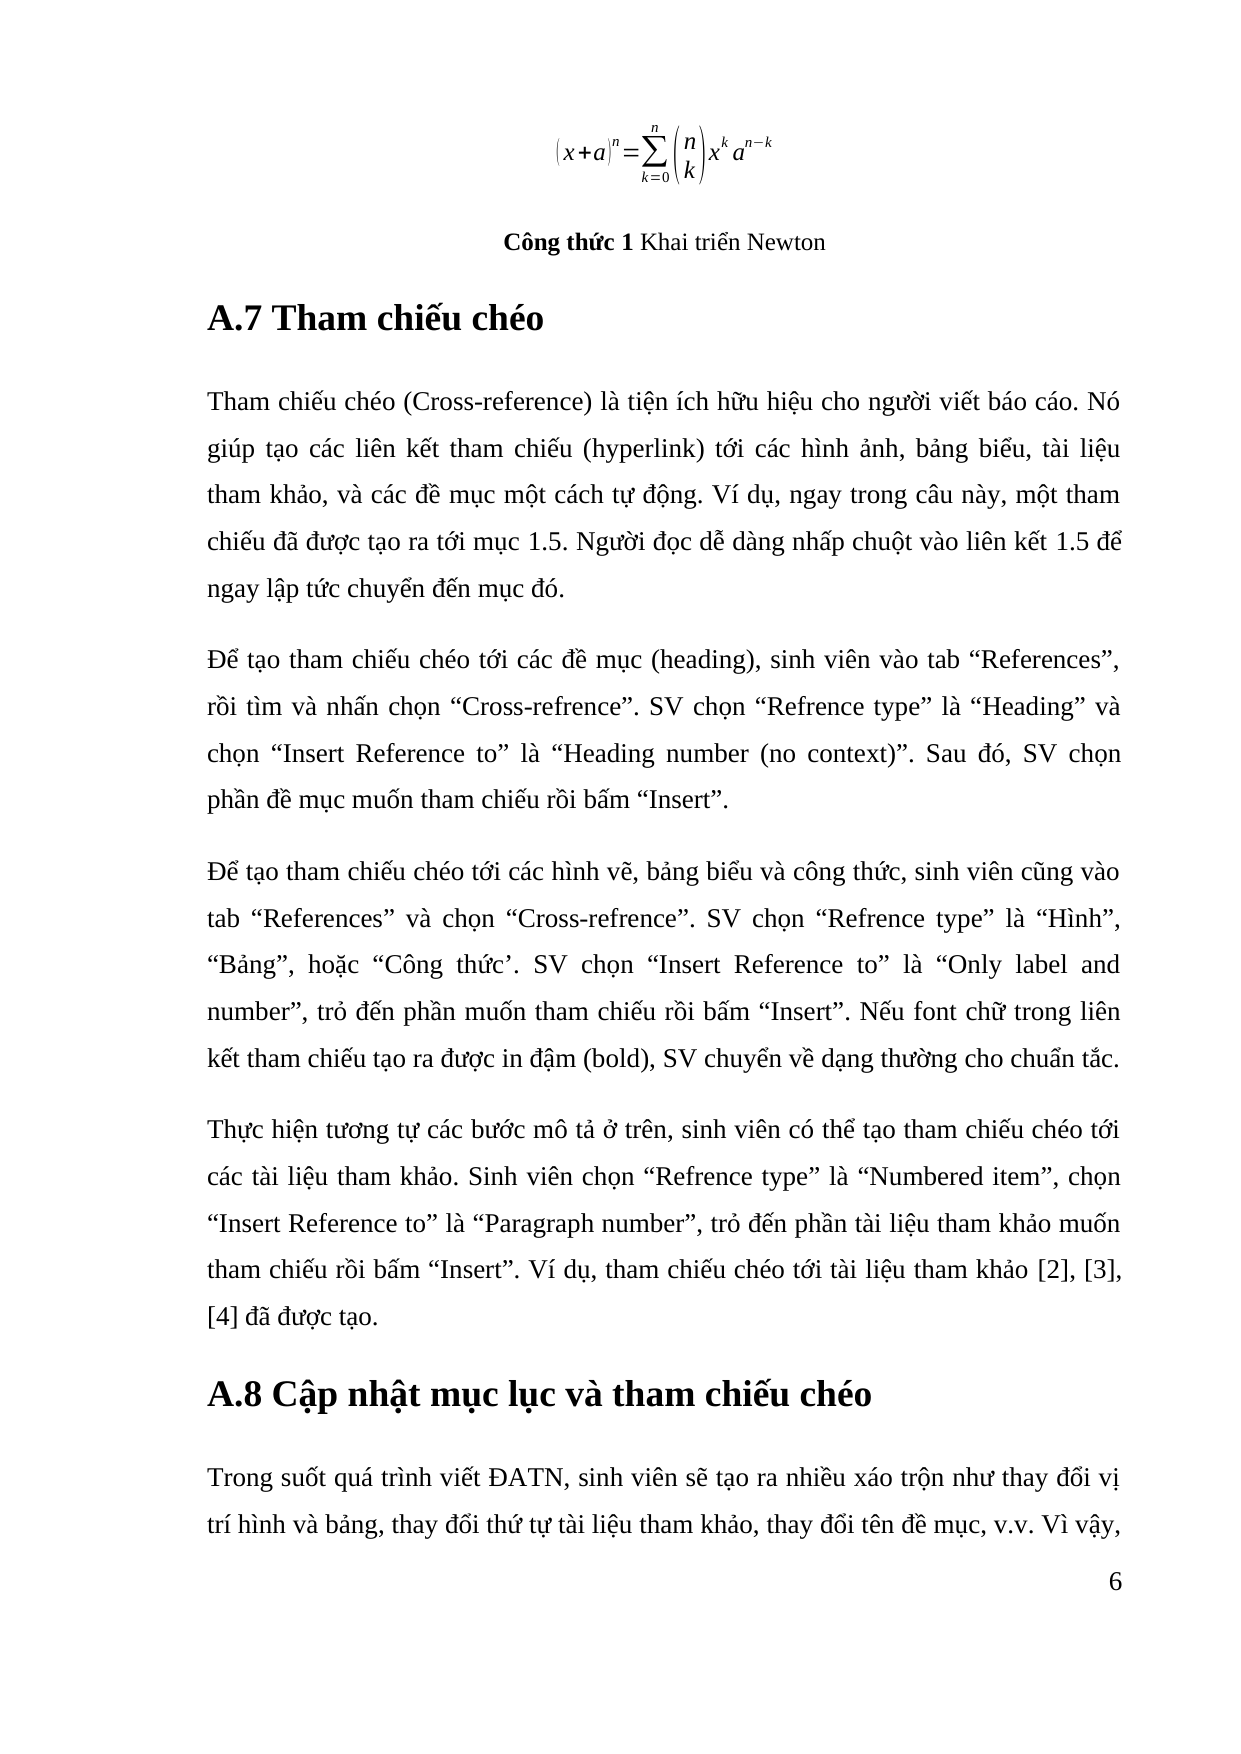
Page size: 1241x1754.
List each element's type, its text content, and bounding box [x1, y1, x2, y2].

text Tham chiếu chéo (Cross-reference) là tiện ích hữu hiệu cho người viết báo cáo. Nó giúp tạo các liên kết tham chiếu (hyperlink) tới các hình ảnh, bảng biểu, tài liệu tham khảo, và các đề mục một cách tự động. Ví dụ, ngay trong câu này, một tham chiếu đã được tạo ra tới mục 2.1. Người đọc dễ dàng nhấp chuột vào liên kết 2.1 để ngay lập tức chuyển đến mục đó. [207, 385, 1122, 603]
subtitle Tham chiếu chéo [207, 296, 1122, 339]
text Để tạo tham chiếu chéo tới các hình vẽ, bảng biểu và công thức, sinh viên cũng vào tab “References” và chọn “Cross-refrence”. SV chọn “Refrence type” là “Hình”, “Bảng”, hoặc “Công thức’. SV chọn “Insert Reference to” là “Only label and number”, trỏ đến phần muốn tham chiếu rồi bấm “Insert”. Nếu font chữ trong liên kết tham chiếu tạo ra được in đậm (bold), SV chuyển về dạng thường cho chuẩn tắc. [207, 855, 1122, 1073]
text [207, 1462, 1122, 1539]
text Công thức 1 Khai triển Newton [207, 227, 1122, 256]
text Để tạo tham chiếu chéo tới các đề mục (heading), sinh viên vào tab “References”, rồi tìm và nhấn chọn “Cross-refrence”. SV chọn “Refrence type” là “Heading” và chọn “Insert Reference to” là “Heading number (no context)”. Sau đó, SV chọn phần đề mục muốn tham chiếu rồi bấm “Insert”. [207, 643, 1122, 815]
subtitle Cập nhật mục lục và tham chiếu chéo [207, 1372, 1122, 1415]
